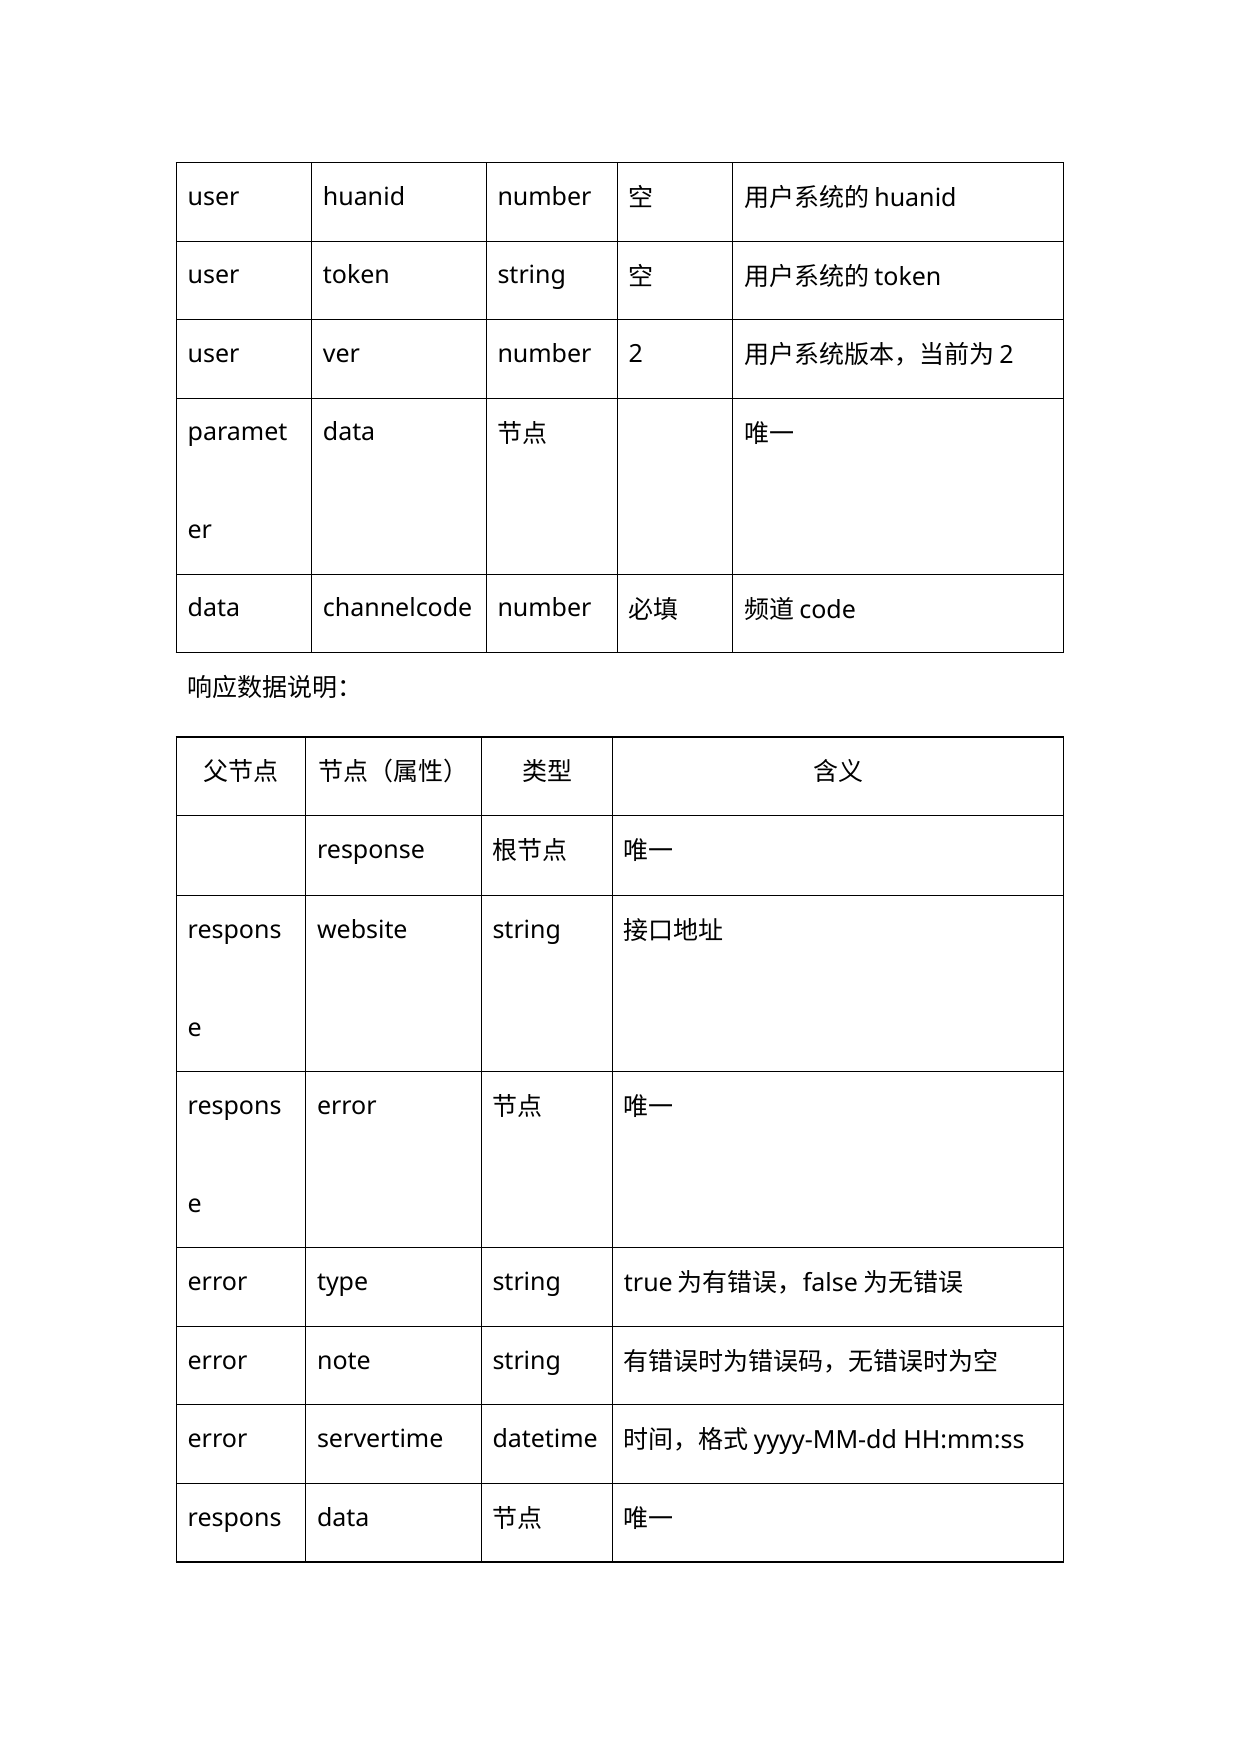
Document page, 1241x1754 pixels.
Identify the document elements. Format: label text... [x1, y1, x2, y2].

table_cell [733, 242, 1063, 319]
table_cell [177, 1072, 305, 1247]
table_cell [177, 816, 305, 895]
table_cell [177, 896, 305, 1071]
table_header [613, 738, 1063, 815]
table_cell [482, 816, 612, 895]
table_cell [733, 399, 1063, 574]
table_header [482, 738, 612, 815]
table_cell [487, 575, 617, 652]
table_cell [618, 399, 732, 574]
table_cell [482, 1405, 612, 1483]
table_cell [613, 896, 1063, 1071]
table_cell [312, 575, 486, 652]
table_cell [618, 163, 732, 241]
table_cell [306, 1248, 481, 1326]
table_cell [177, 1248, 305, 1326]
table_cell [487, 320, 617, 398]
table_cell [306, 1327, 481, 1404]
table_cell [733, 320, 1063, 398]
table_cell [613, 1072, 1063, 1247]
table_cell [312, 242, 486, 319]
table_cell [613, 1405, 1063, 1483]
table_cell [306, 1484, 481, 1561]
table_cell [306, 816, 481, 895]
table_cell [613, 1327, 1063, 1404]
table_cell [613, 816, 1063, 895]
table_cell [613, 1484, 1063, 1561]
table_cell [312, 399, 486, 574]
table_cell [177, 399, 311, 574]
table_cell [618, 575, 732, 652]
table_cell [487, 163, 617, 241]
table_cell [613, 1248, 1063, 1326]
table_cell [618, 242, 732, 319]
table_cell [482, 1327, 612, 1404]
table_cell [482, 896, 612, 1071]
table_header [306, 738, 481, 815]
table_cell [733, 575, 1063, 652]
text 响应数据说明： [187, 653, 1053, 718]
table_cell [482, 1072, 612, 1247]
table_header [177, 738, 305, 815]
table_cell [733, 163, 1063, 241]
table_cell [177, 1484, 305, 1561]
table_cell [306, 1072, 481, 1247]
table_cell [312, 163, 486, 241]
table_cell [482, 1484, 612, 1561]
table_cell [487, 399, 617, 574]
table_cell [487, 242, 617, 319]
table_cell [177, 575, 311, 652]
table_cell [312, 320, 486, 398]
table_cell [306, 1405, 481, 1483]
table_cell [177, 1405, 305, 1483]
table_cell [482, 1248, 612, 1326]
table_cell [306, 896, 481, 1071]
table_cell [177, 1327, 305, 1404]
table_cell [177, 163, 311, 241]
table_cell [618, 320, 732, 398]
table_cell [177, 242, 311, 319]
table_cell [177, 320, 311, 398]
